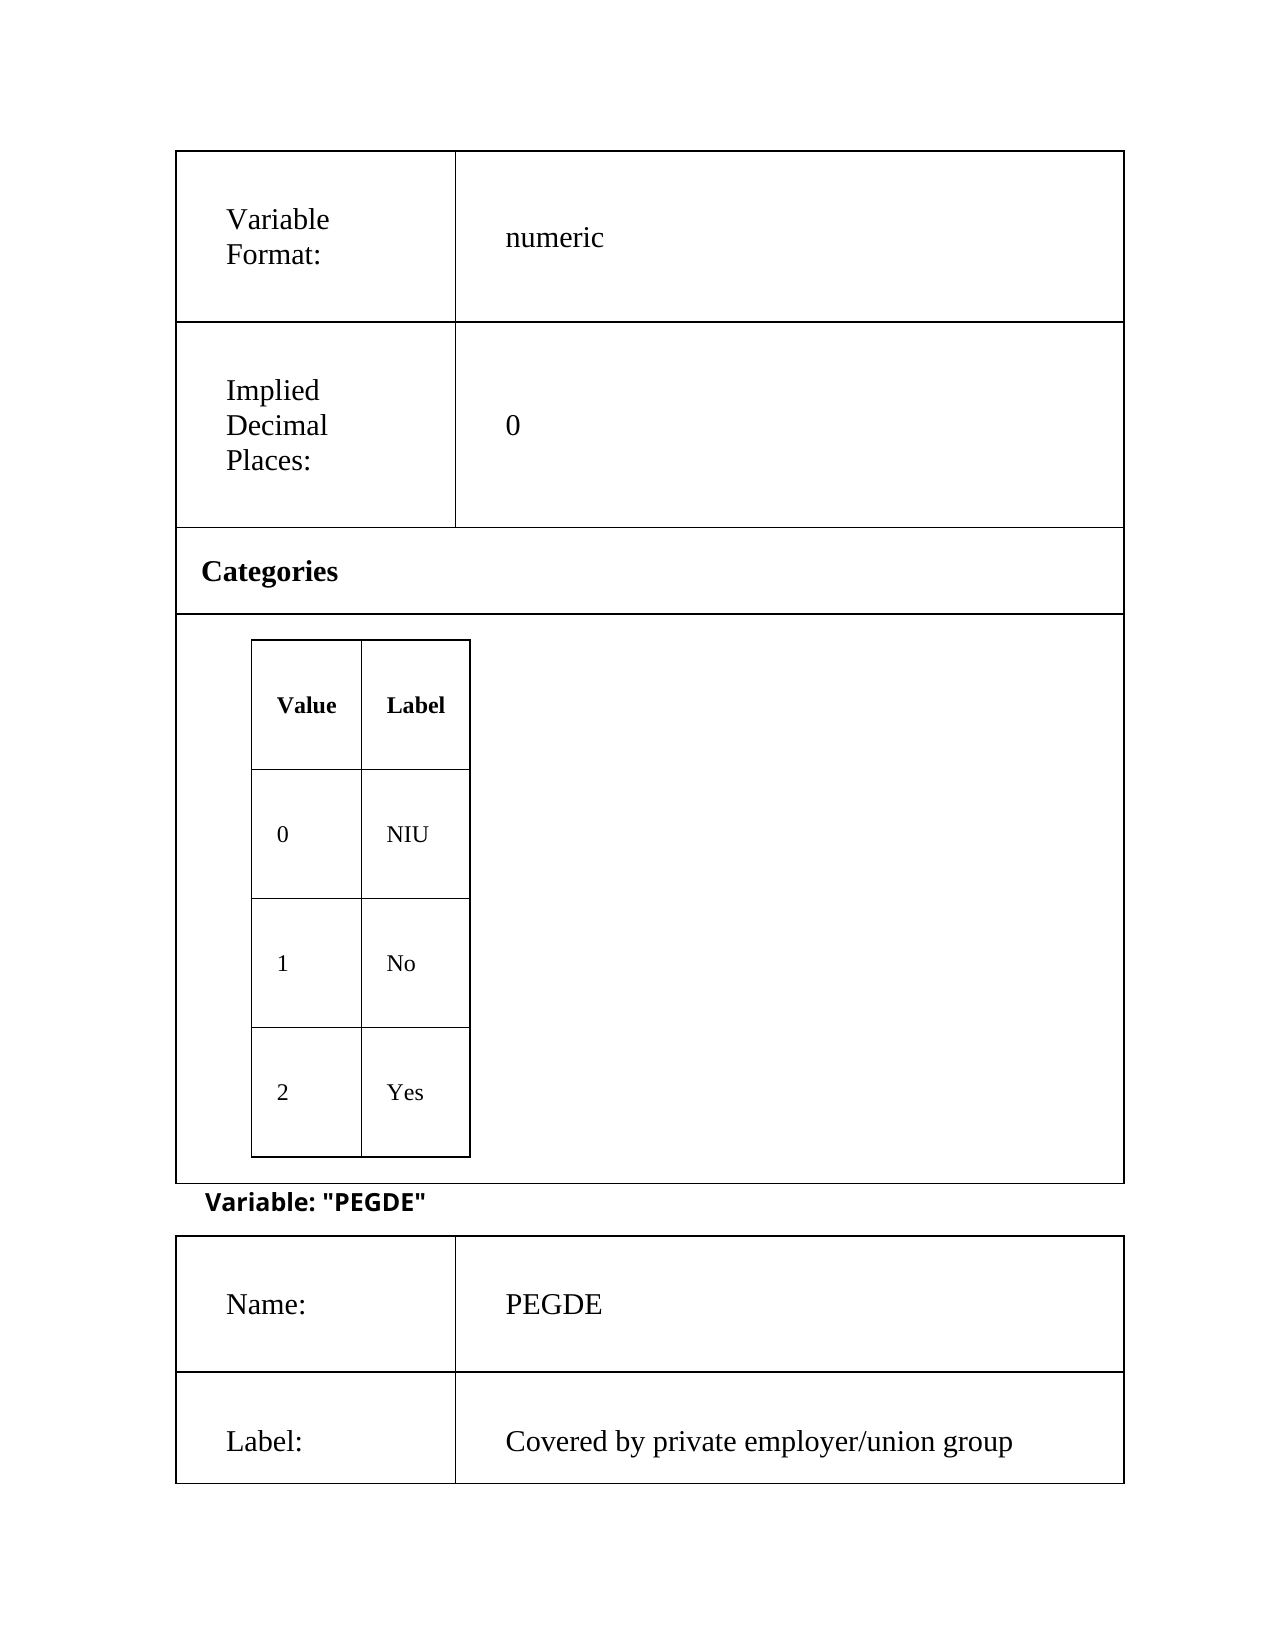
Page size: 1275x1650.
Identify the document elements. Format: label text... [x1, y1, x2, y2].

table_cell Categories [177, 528, 1123, 613]
table_cell [177, 615, 1123, 1183]
table_cell 0 [456, 323, 1123, 527]
table_cell Label: [177, 1373, 455, 1482]
text Variable: "PEGDE" [205, 1184, 1070, 1218]
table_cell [456, 1373, 1123, 1482]
table_cell numeric [456, 152, 1123, 321]
table_cell Implied Decimal Places: [177, 323, 455, 527]
table_header PEGDE [456, 1237, 1123, 1371]
table_cell Variable Format: [177, 152, 455, 321]
table_header Name: [177, 1237, 455, 1371]
